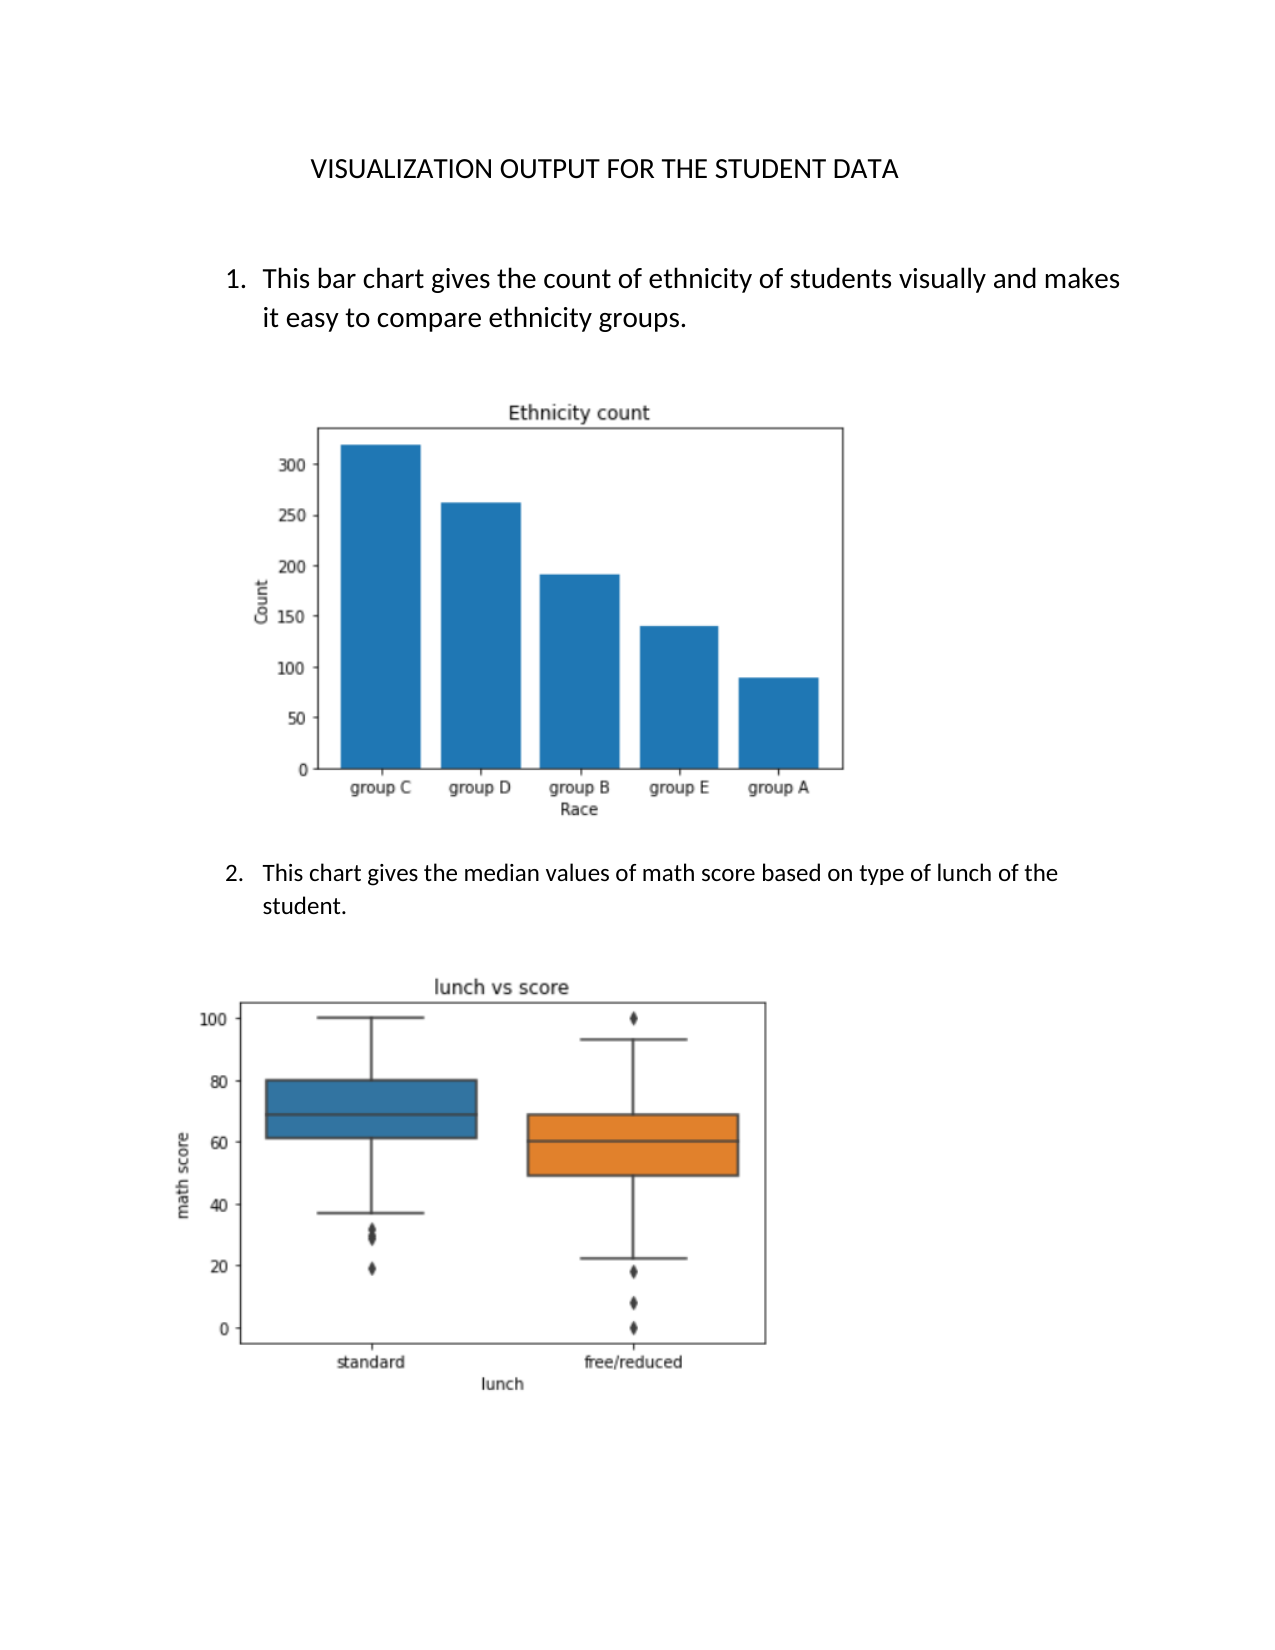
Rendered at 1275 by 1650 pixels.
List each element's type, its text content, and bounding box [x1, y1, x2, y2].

picture [150, 970, 847, 1410]
text VISUALIZATION OUTPUT FOR THE STUDENT DATA [150, 150, 1125, 186]
picture [225, 392, 927, 839]
list This chart gives the median values of math score based on type of lunch of the student. [225, 857, 1125, 921]
list This bar chart gives the count of ethnicity of students visually and makes it easy to compare ethnicity groups. [225, 260, 1125, 334]
